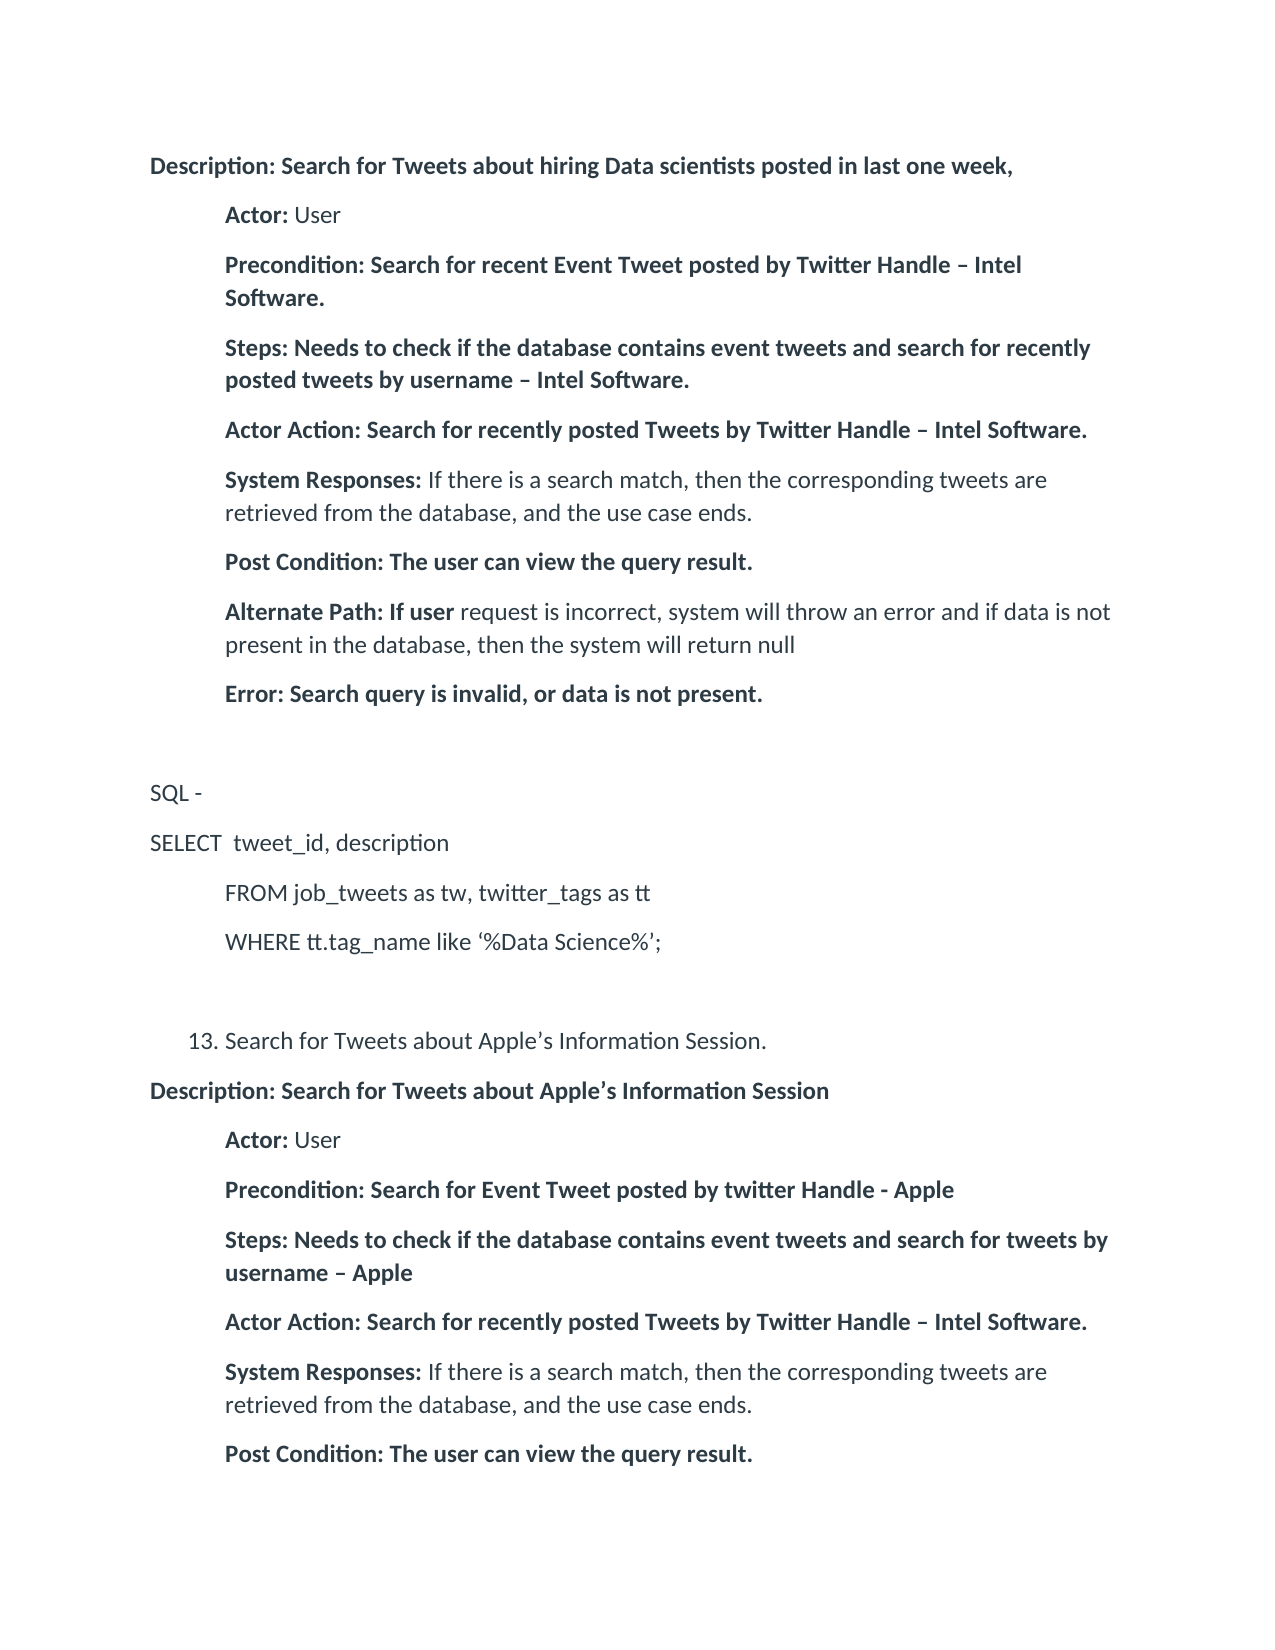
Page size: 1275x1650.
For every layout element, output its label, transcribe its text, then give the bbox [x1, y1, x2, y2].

text SQL - [150, 777, 1125, 808]
text Steps: Needs to check if the database contains event tweets and search for recently posted tweets by username – Intel Software. [225, 332, 1125, 395]
text System Responses: If there is a search match, then the corresponding tweets are retrieved from the database, and the use case ends. [225, 1356, 1125, 1419]
text Actor Action: Search for recently posted Tweets by Twitter Handle – Intel Software. [225, 1306, 1125, 1337]
text Precondition: Search for recent Event Tweet posted by Twitter Handle – Intel Software. [225, 249, 1125, 313]
text SELECT tweet_id, description [150, 827, 1125, 858]
text Error: Search query is invalid, or data is not present. [225, 678, 1125, 709]
text Post Condition: The user can view the query result. [225, 1438, 1125, 1469]
list Search for Tweets about Apple’s Information Session. [187, 1025, 1125, 1056]
text System Responses: If there is a search match, then the corresponding tweets are retrieved from the database, and the use case ends. [225, 464, 1125, 527]
text Description: Search for Tweets about hiring Data scientists posted in last one week, [150, 150, 1125, 181]
text Alternate Path: If user request is incorrect, system will throw an error and if data is not present in the database, then the system will return null [225, 596, 1125, 659]
text Precondition: Search for Event Tweet posted by twitter Handle - Apple [225, 1174, 1125, 1205]
text Actor Action: Search for recently posted Tweets by Twitter Handle – Intel Software. [225, 414, 1125, 445]
text Actor: User [150, 1124, 1125, 1155]
text Steps: Needs to check if the database contains event tweets and search for tweets by username – Apple [225, 1224, 1125, 1287]
text Description: Search for Tweets about Apple’s Information Session [150, 1075, 1125, 1106]
text WHERE tt.tag_name like ‘%Data Science%’; [150, 926, 1125, 957]
text Post Condition: The user can view the query result. [225, 546, 1125, 577]
text Actor: User [150, 199, 1125, 230]
text FROM job_tweets as tw, twitter_tags as tt [150, 877, 1125, 907]
